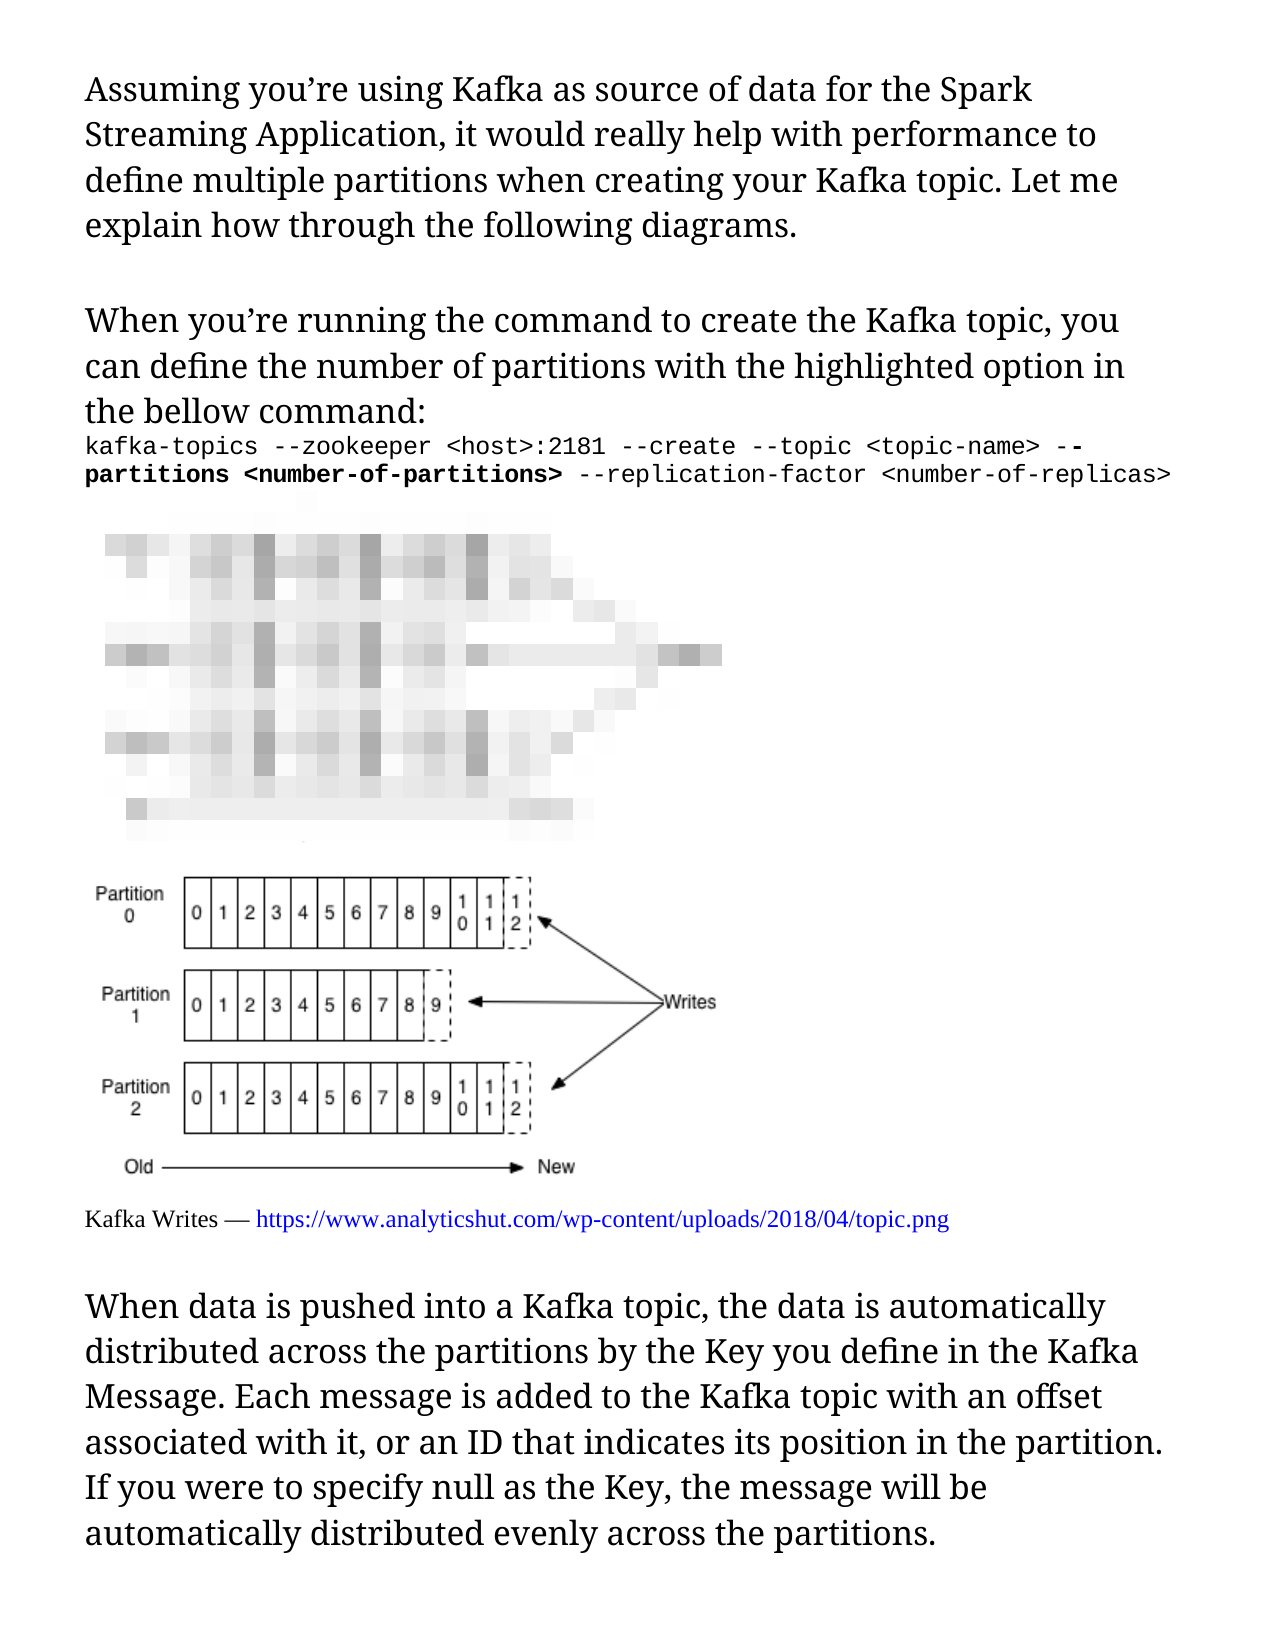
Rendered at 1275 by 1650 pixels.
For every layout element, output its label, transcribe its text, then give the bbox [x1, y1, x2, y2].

text When you’re running the command to create the Kafka topic, you can define the number of partitions with the highlighted option in the bellow command: [84, 297, 1181, 433]
text Assuming you’re using Kafka as source of data for the Spark Streaming Application, it would really help with performance to define multiple partitions when creating your Kafka topic. Let me explain how through the following diagrams. [84, 66, 1181, 247]
text Kafka Writes — https://www.analyticshut.com/wp-content/uploads/2018/04/topic.png [84, 1204, 1181, 1232]
text kafka-topics --zookeeper <host>:2181 --create --topic <topic-name> --partitions <number-of-partitions> --replication-factor <number-of-replicas> [84, 433, 1181, 490]
picture [84, 490, 722, 1194]
text When data is pushed into a Kafka topic, the data is automatically distributed across the partitions by the Key you define in the Kafka Message. Each message is added to the Kafka topic with an offset associated with it, or an ID that indicates its position in the partition. If you were to specify null as the Key, the message will be automatically distributed evenly across the partitions. [84, 1282, 1181, 1555]
